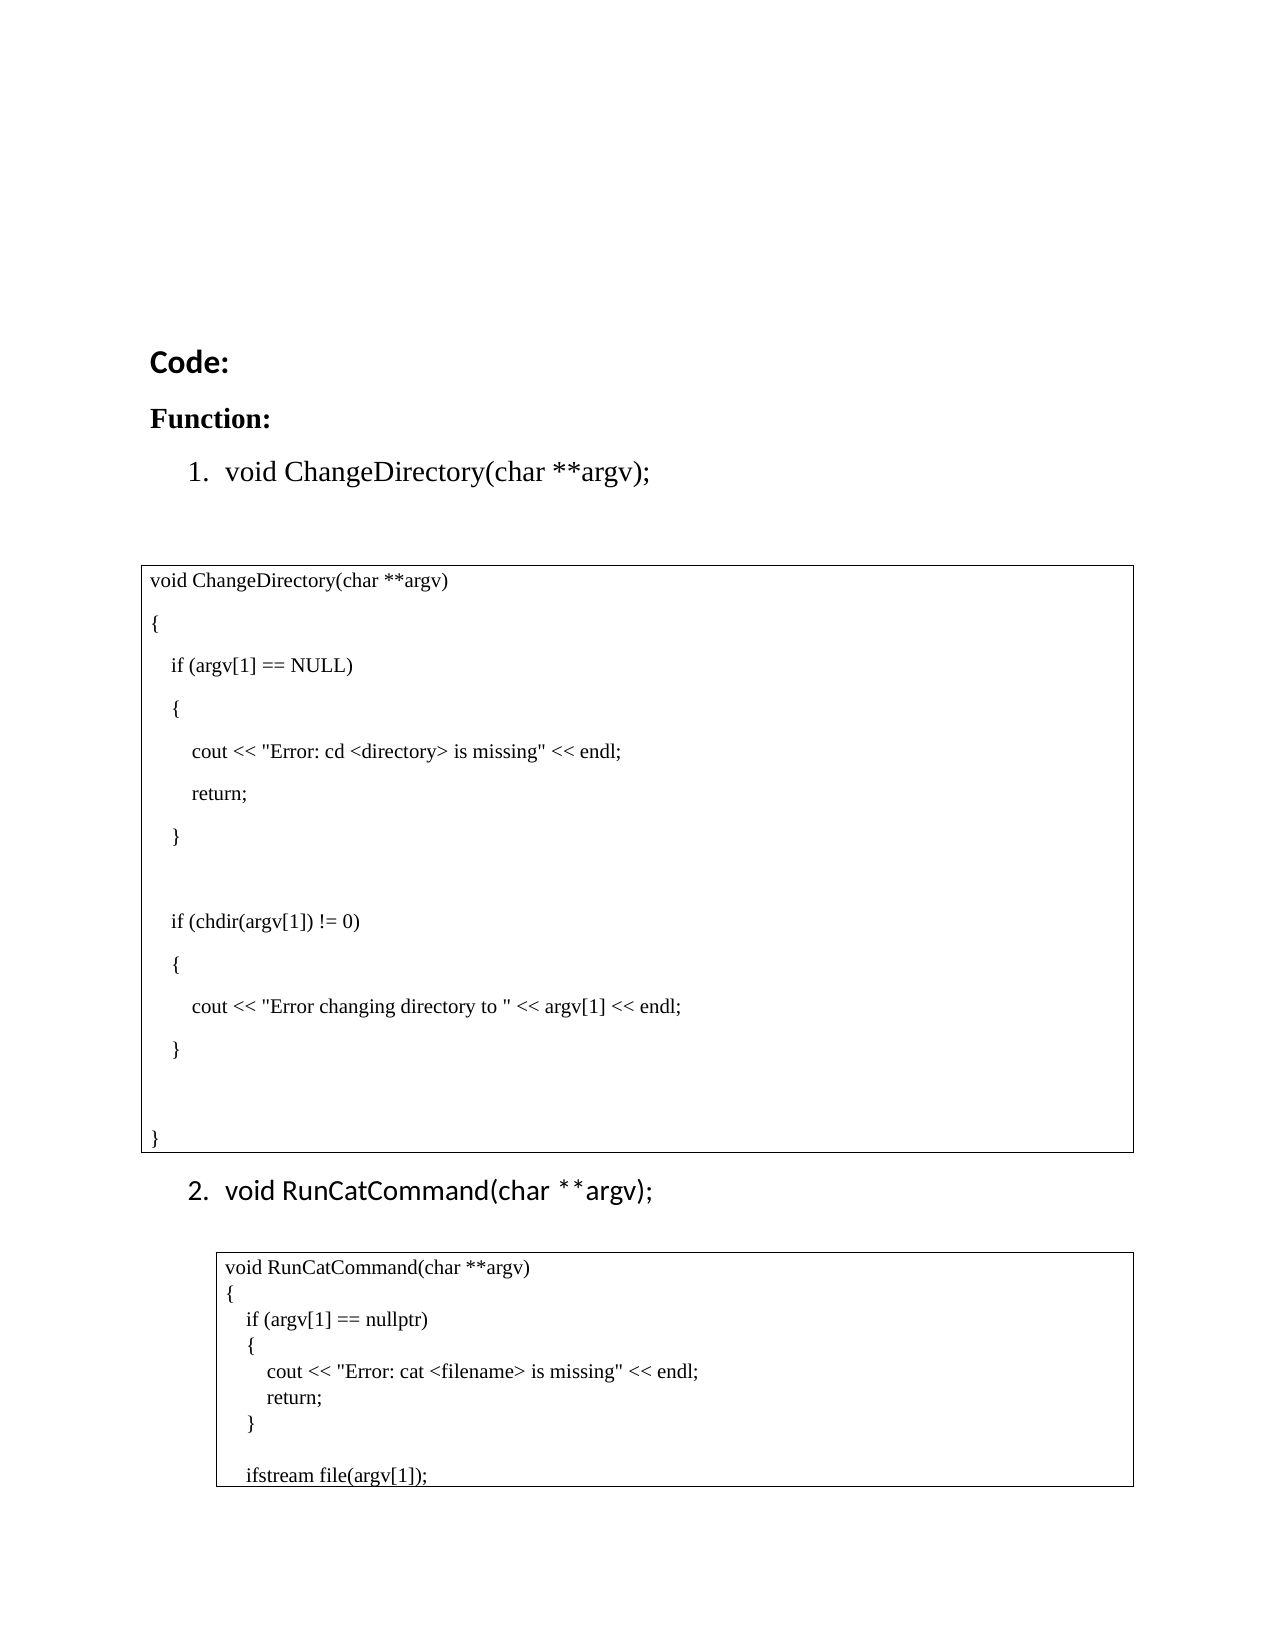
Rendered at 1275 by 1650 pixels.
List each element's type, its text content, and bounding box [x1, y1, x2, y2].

text { [142, 608, 1133, 635]
list void ChangeDirectory(char **argv); [187, 454, 1125, 488]
list return; [217, 1382, 1133, 1407]
text { [142, 693, 1133, 720]
list void RunCatCommand(char **argv) [217, 1253, 1133, 1278]
list { [217, 1330, 1133, 1356]
text } [142, 1034, 1133, 1061]
text } [142, 1123, 1133, 1152]
list void RunCatCommand(char **argv); [187, 1172, 1125, 1208]
text if (argv[1] == NULL) [142, 650, 1133, 677]
text cout << "Error: cd <directory> is missing" << endl; [142, 736, 1133, 763]
text if (chdir(argv[1]) != 0) [142, 906, 1133, 933]
text { [142, 948, 1133, 976]
list cout << "Error: cat <filename> is missing" << endl; [217, 1356, 1133, 1382]
list } [217, 1407, 1133, 1435]
text void ChangeDirectory(char **argv) [142, 566, 1133, 592]
text Code: [150, 341, 1125, 382]
text } [142, 821, 1133, 848]
text Function: [150, 401, 1125, 435]
text return; [142, 778, 1133, 805]
list ifstream file(argv[1]); [217, 1459, 1133, 1486]
text cout << "Error changing directory to " << argv[1] << endl; [142, 991, 1133, 1018]
list { [217, 1278, 1133, 1304]
list if (argv[1] == nullptr) [217, 1304, 1133, 1330]
